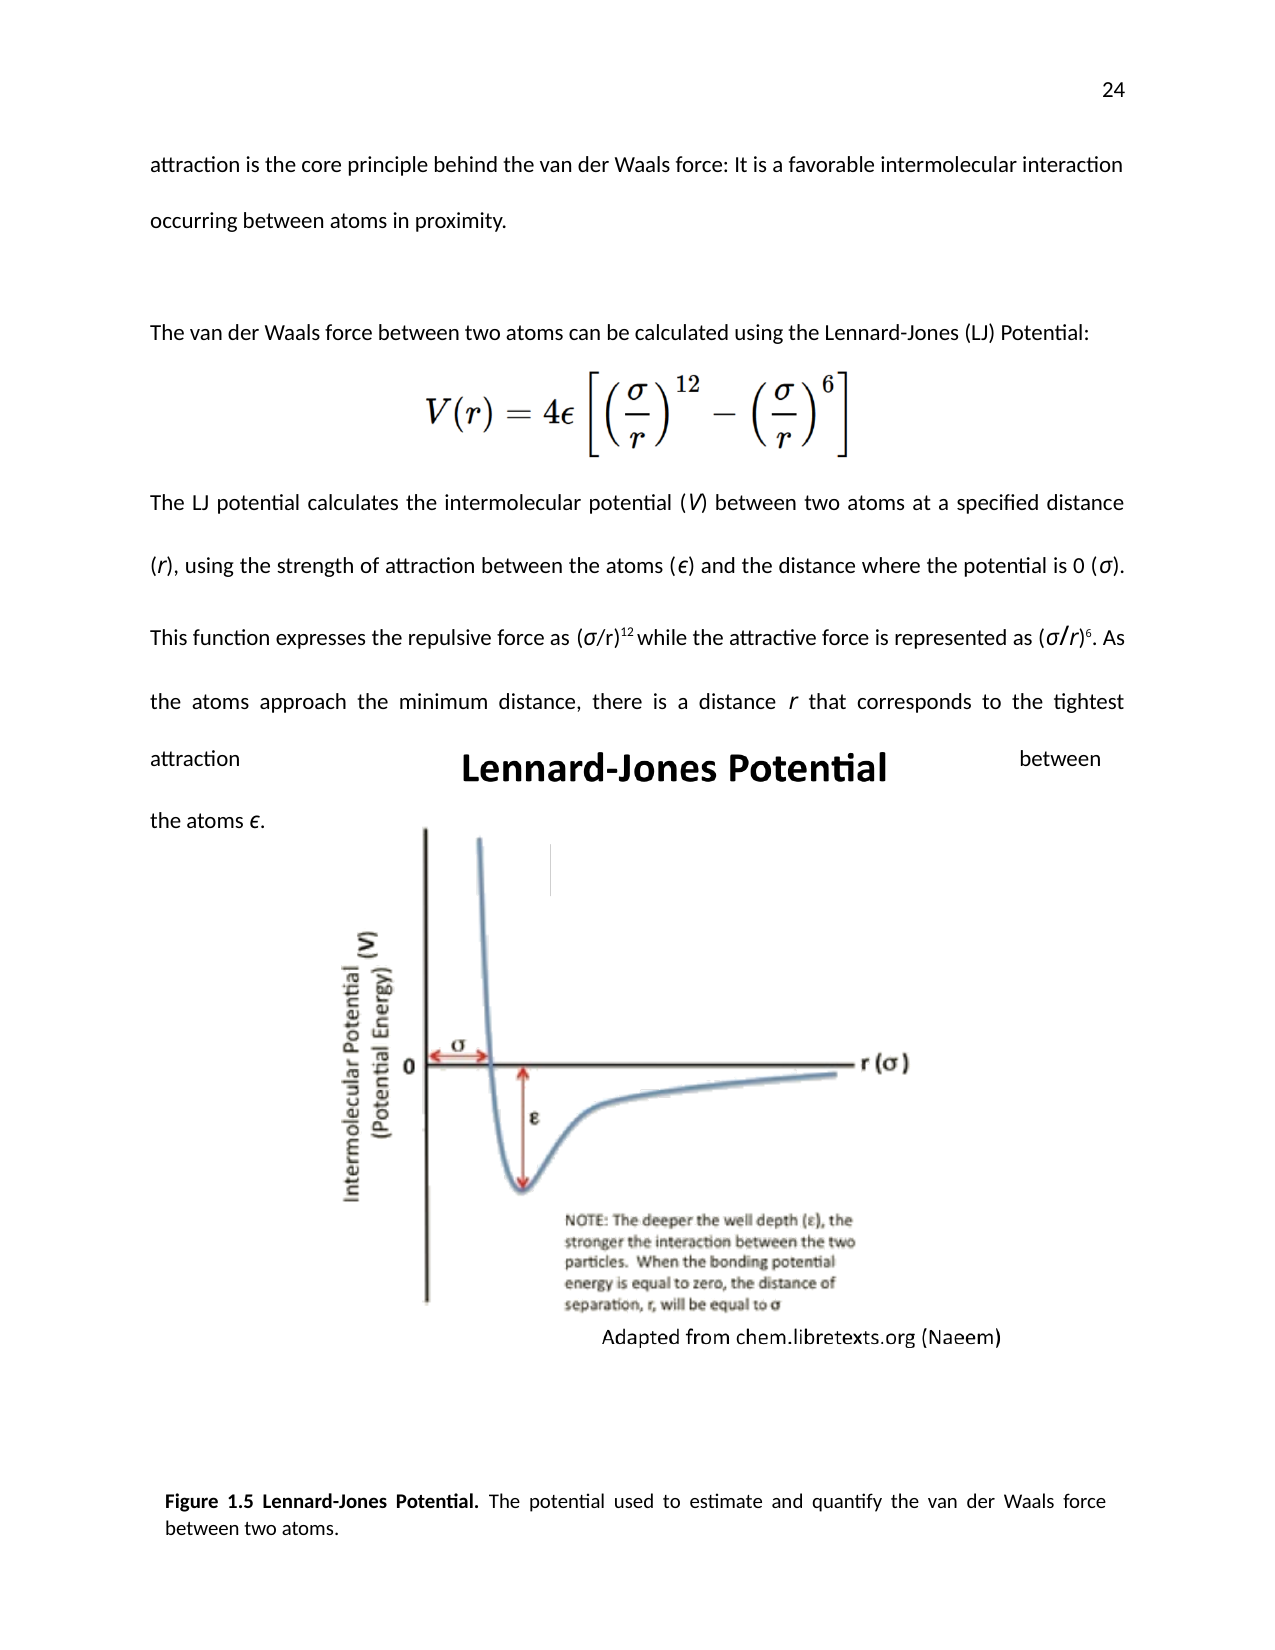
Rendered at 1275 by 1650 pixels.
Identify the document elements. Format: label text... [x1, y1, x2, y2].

picture [341, 752, 1001, 1348]
text The LJ potential calculates the intermolecular potential (V) between two atoms at a specified distance (r), using the strength of attraction between the atoms (ϵ) and the distance where the potential is 0 (σ). This function expresses the repulsive force as (σ/r)12 while the attractive force is represented as (σ/r)6. As the atoms approach the minimum distance, there is a distance r that corresponds to the tightest attraction between the atoms ϵ. [150, 486, 1125, 835]
text The van der Waals force between two atoms can be calculated using the Lennard-Jones (LJ) Potential: [150, 318, 1125, 346]
picture [409, 357, 866, 473]
